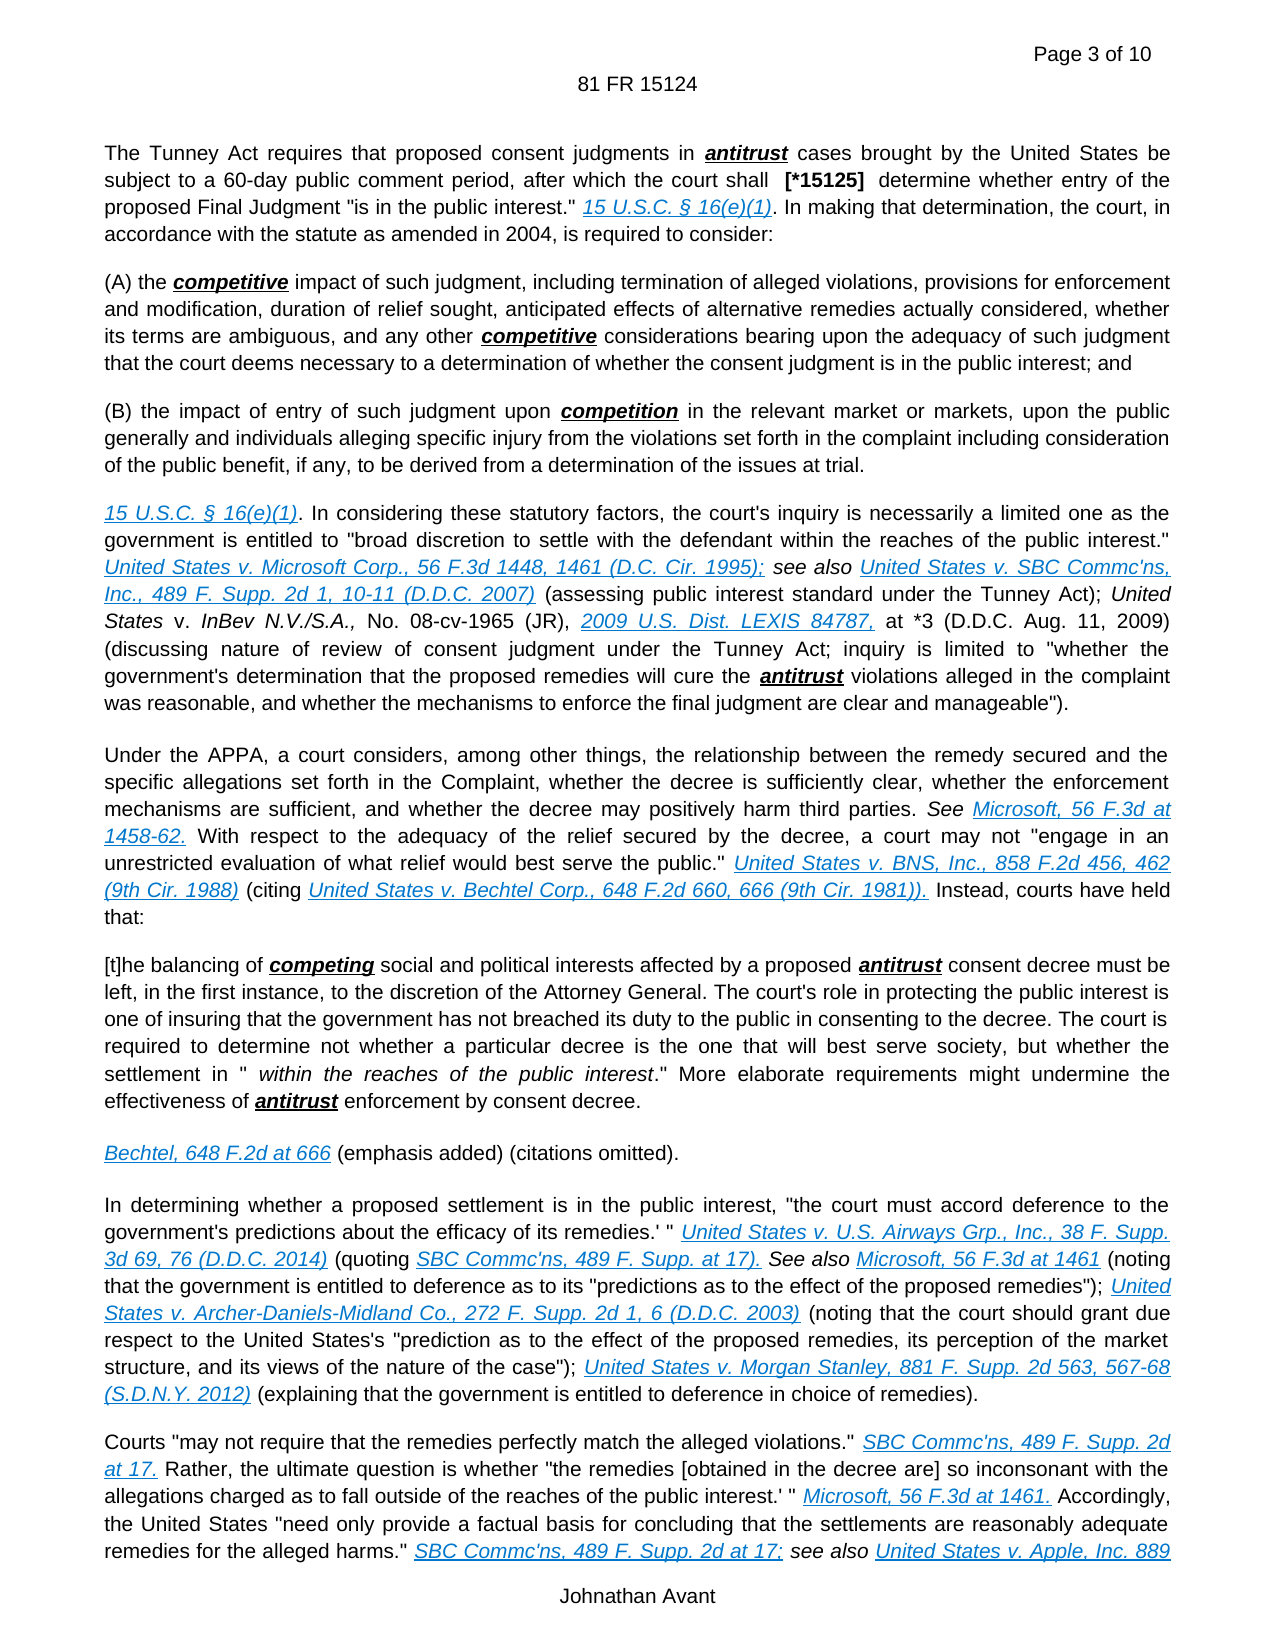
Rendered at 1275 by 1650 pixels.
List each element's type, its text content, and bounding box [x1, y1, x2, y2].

text The Tunney Act requires that proposed consent judgments in antitrust cases brought by the United States be subject to a 60-day public comment period, after which the court shall [*15125] determine whether entry of the proposed Final Judgment "is in the public interest." 15 U.S.C. § 16(e)(1). In making that determination, the court, in accordance with the statute as amended in 2004, is required to consider: [104, 137, 1171, 246]
text In determining whether a proposed settlement is in the public interest, "the court must accord deference to the government's predictions about the efficacy of its remedies.' " United States v. U.S. Airways Grp., Inc., 38 F. Supp. 3d 69, 76 (D.D.C. 2014) (quoting SBC Commc'ns, 489 F. Supp. at 17). See also Microsoft, 56 F.3d at 1461 (noting that the government is entitled to deference as to its "predictions as to the effect of the proposed remedies"); United States v. Archer-Daniels-Midland Co., 272 F. Supp. 2d 1, 6 (D.D.C. 2003) (noting that the court should grant due respect to the United States's "prediction as to the effect of the proposed remedies, its perception of the market structure, and its views of the nature of the case"); United States v. Morgan Stanley, 881 F. Supp. 2d 563, 567-68 (S.D.N.Y. 2012) (explaining that the government is entitled to deference in choice of remedies). [104, 1189, 1171, 1406]
text Bechtel, 648 F.2d at 666 (emphasis added) (citations omitted). [104, 1137, 1171, 1164]
text Under the APPA, a court considers, among other things, the relationship between the remedy secured and the specific allegations set forth in the Complaint, whether the decree is sufficiently clear, whether the enforcement mechanisms are sufficient, and whether the decree may positively harm third parties. See Microsoft, 56 F.3d at 1458-62. With respect to the adequacy of the relief secured by the decree, a court may not "engage in an unrestricted evaluation of what relief would best serve the public." United States v. BNS, Inc., 858 F.2d 456, 462 (9th Cir. 1988) (citing United States v. Bechtel Corp., 648 F.2d 660, 666 (9th Cir. 1981)). Instead, courts have held that: [104, 739, 1171, 929]
text (A) the competitive impact of such judgment, including termination of alleged violations, provisions for enforcement and modification, duration of relief sought, anticipated effects of alternative remedies actually considered, whether its terms are ambiguous, and any other competitive considerations bearing upon the adequacy of such judgment that the court deems necessary to a determination of whether the consent judgment is in the public interest; and [104, 267, 1171, 375]
text (B) the impact of entry of such judgment upon competition in the relevant market or markets, upon the public generally and individuals alleging specific injury from the violations set forth in the complaint including consideration of the public benefit, if any, to be derived from a determination of the issues at trial. [104, 396, 1171, 477]
text [t]he balancing of competing social and political interests affected by a proposed antitrust consent decree must be left, in the first instance, to the discretion of the Attorney General. The court's role in protecting the public interest is one of insuring that the government has not breached its duty to the public in consenting to the decree. The court is required to determine not whether a particular decree is the one that will best serve society, but whether the settlement in " within the reaches of the public interest." More elaborate requirements might undermine the effectiveness of antitrust enforcement by consent decree. [104, 950, 1171, 1112]
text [104, 1427, 1171, 1562]
text 15 U.S.C. § 16(e)(1). In considering these statutory factors, the court's inquiry is necessarily a limited one as the government is entitled to "broad discretion to settle with the defendant within the reaches of the public interest." United States v. Microsoft Corp., 56 F.3d 1448, 1461 (D.C. Cir. 1995); see also United States v. SBC Commc'ns, Inc., 489 F. Supp. 2d 1, 10-11 (D.D.C. 2007) (assessing public interest standard under the Tunney Act); United States v. InBev N.V./S.A., No. 08-cv-1965 (JR), 2009 U.S. Dist. LEXIS 84787, at *3 (D.D.C. Aug. 11, 2009) (discussing nature of review of consent judgment under the Tunney Act; inquiry is limited to "whether the government's determination that the proposed remedies will cure the antitrust violations alleged in the complaint was reasonable, and whether the mechanisms to enforce the final judgment are clear and manageable"). [104, 498, 1171, 714]
